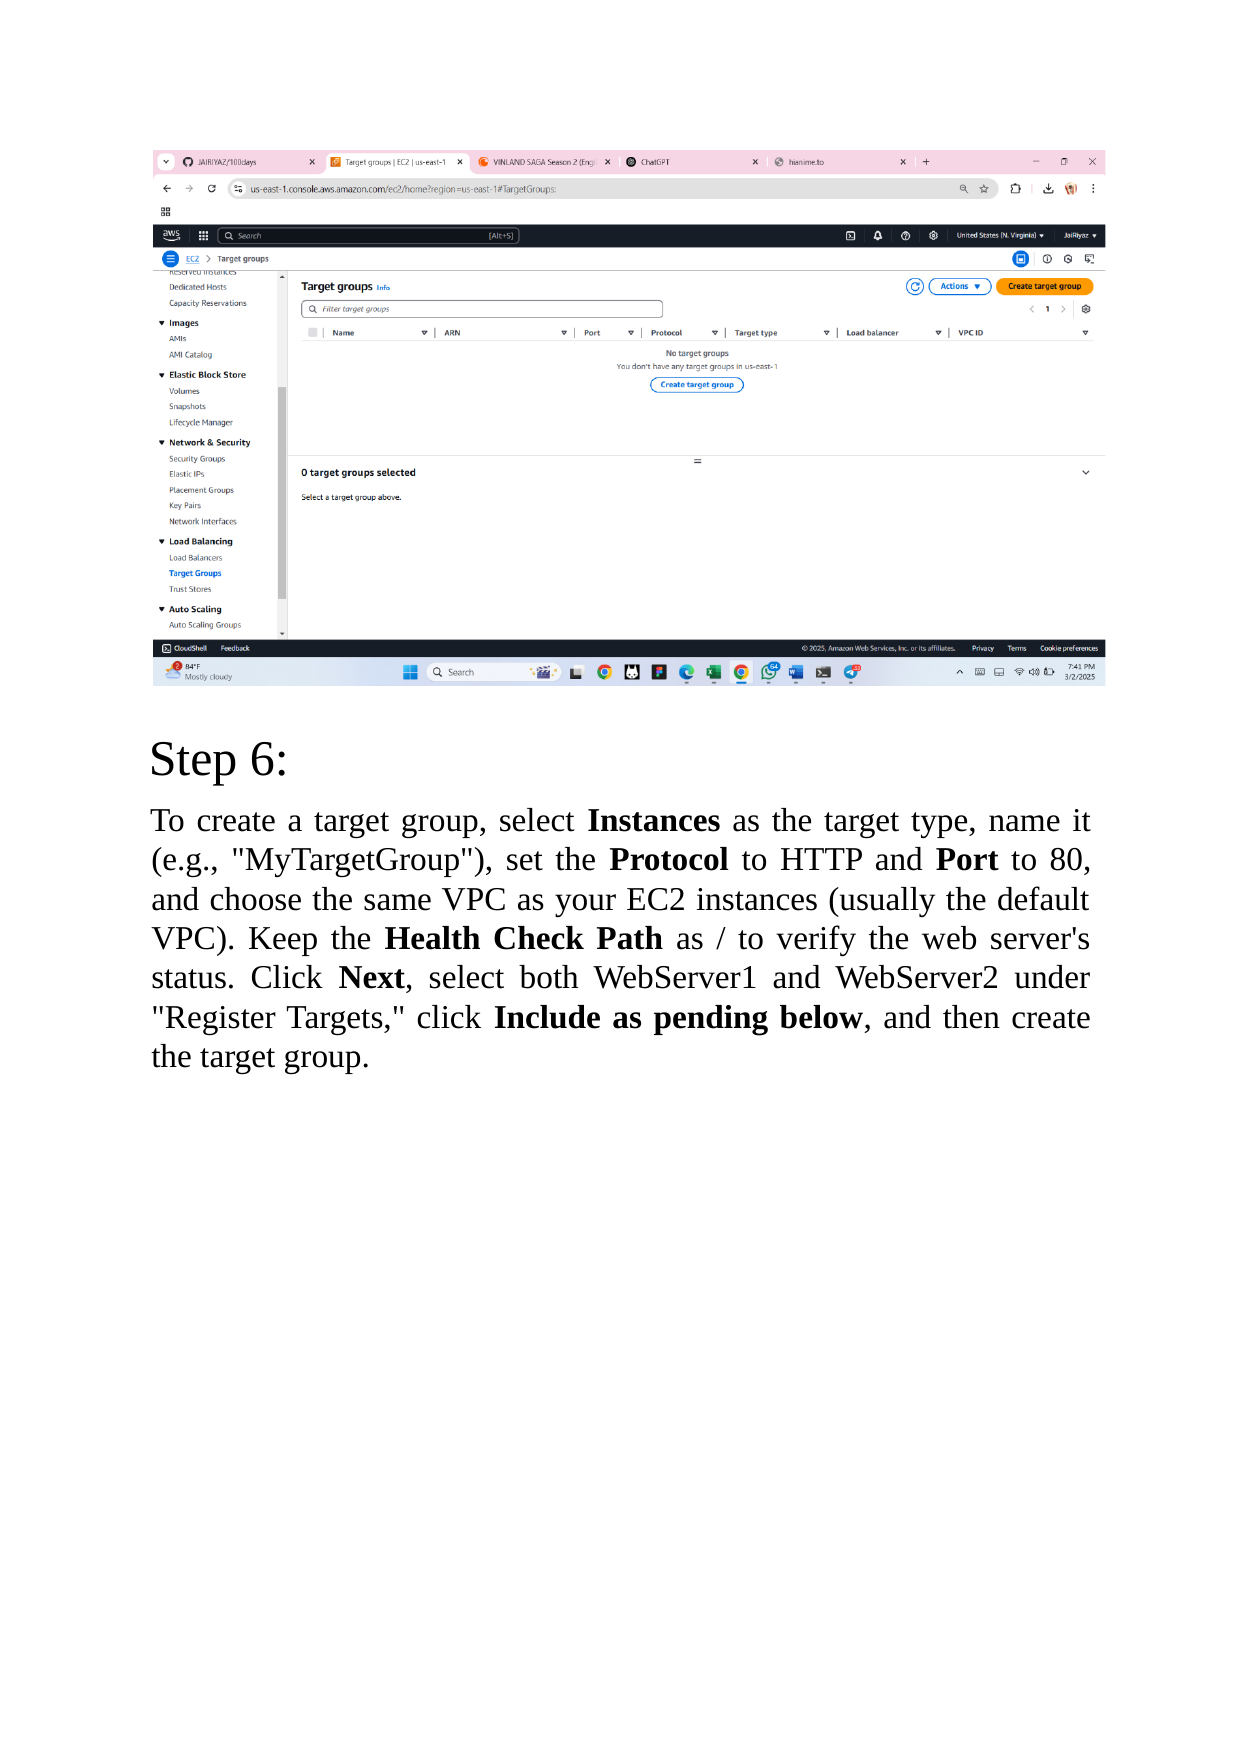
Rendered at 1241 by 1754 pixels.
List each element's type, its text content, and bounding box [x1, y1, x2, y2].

picture [153, 150, 1106, 686]
text Step 6: [148, 729, 1102, 786]
text To create a target group, select Instances as the target type, name it (e.g., "MyTargetGroup"), set the Protocol to HTTP and Port to 80, and choose the same VPC as your EC2 instances (usually the default VPC). Keep the Health Check Path as / to verify the web server's status. Click Next, select both WebServer1 and WebServer2 under "Register Targets," click Include as pending below, and then create the target group. [150, 800, 1091, 1075]
